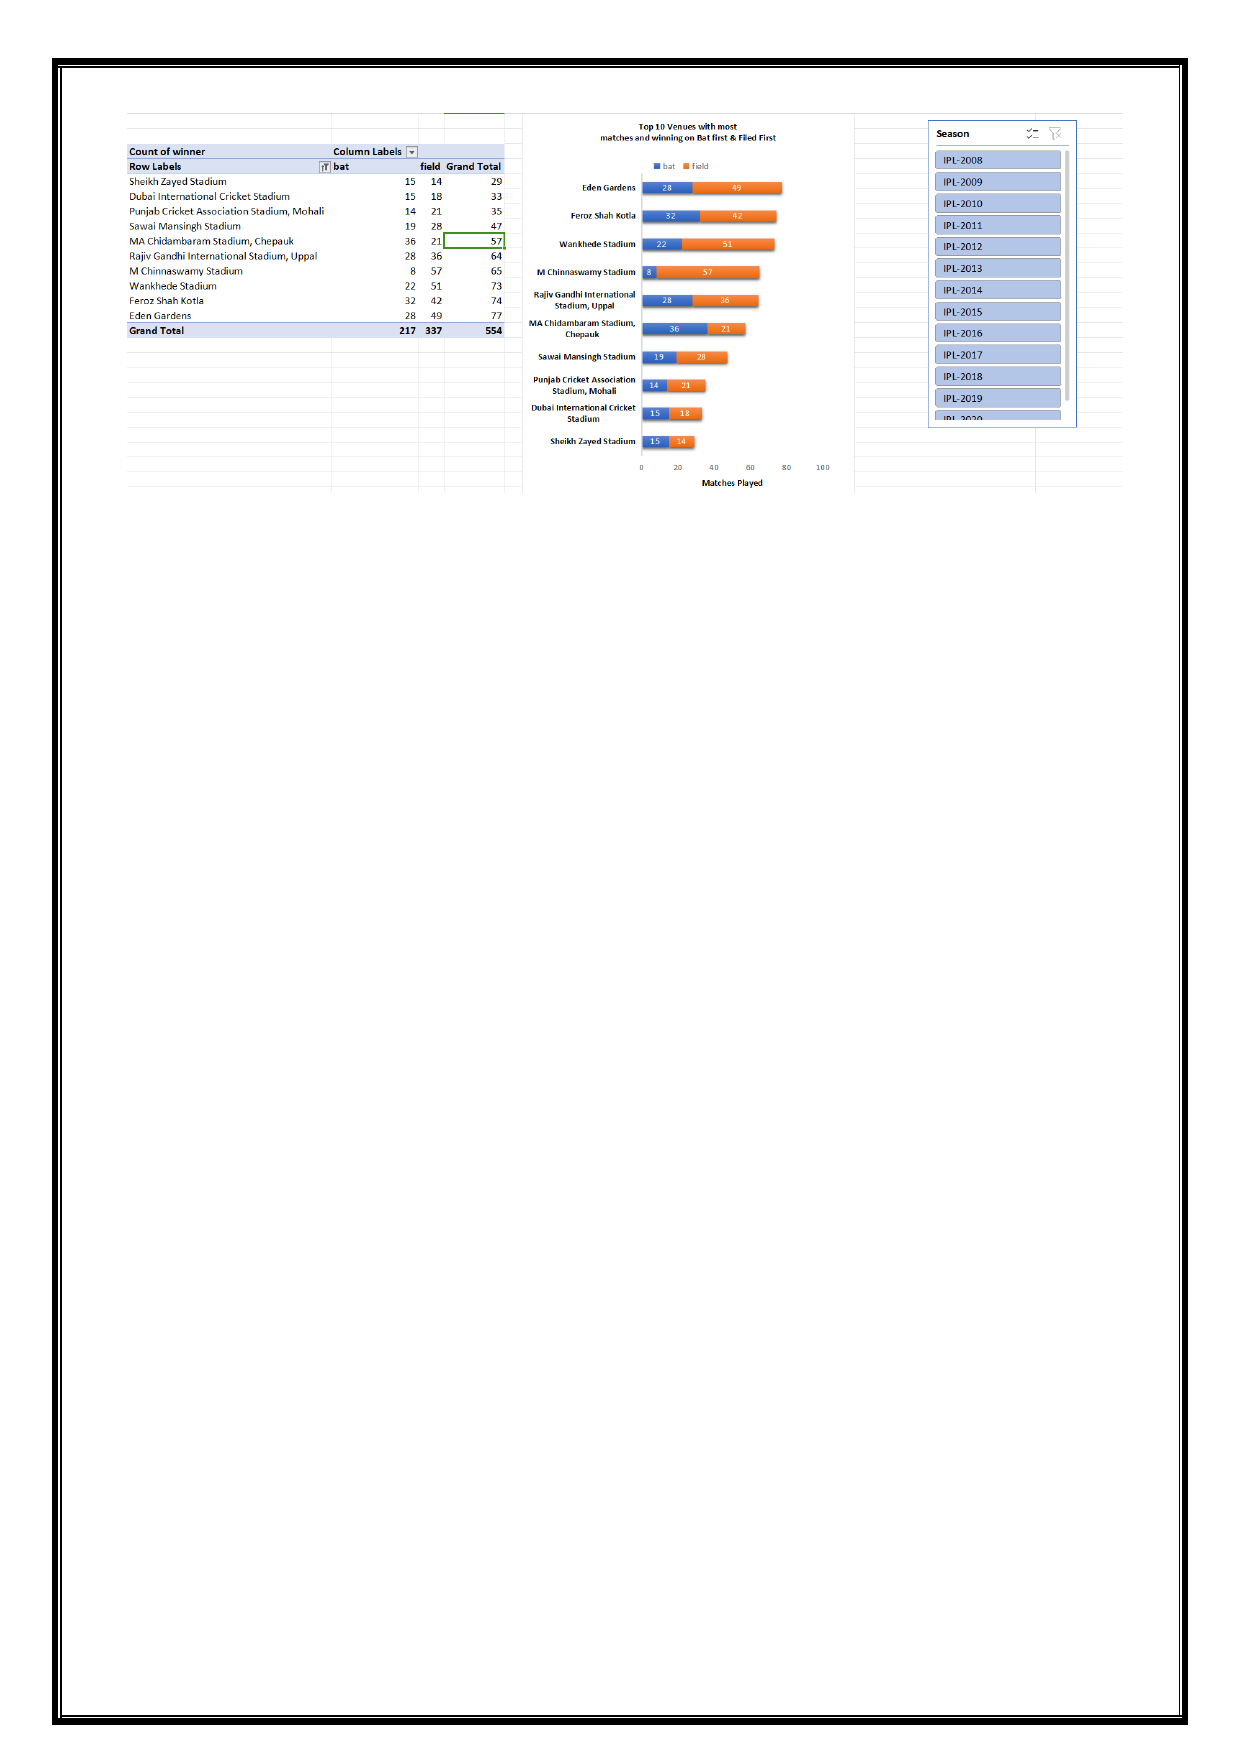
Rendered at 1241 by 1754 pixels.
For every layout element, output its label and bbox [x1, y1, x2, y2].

picture [127, 113, 1123, 493]
